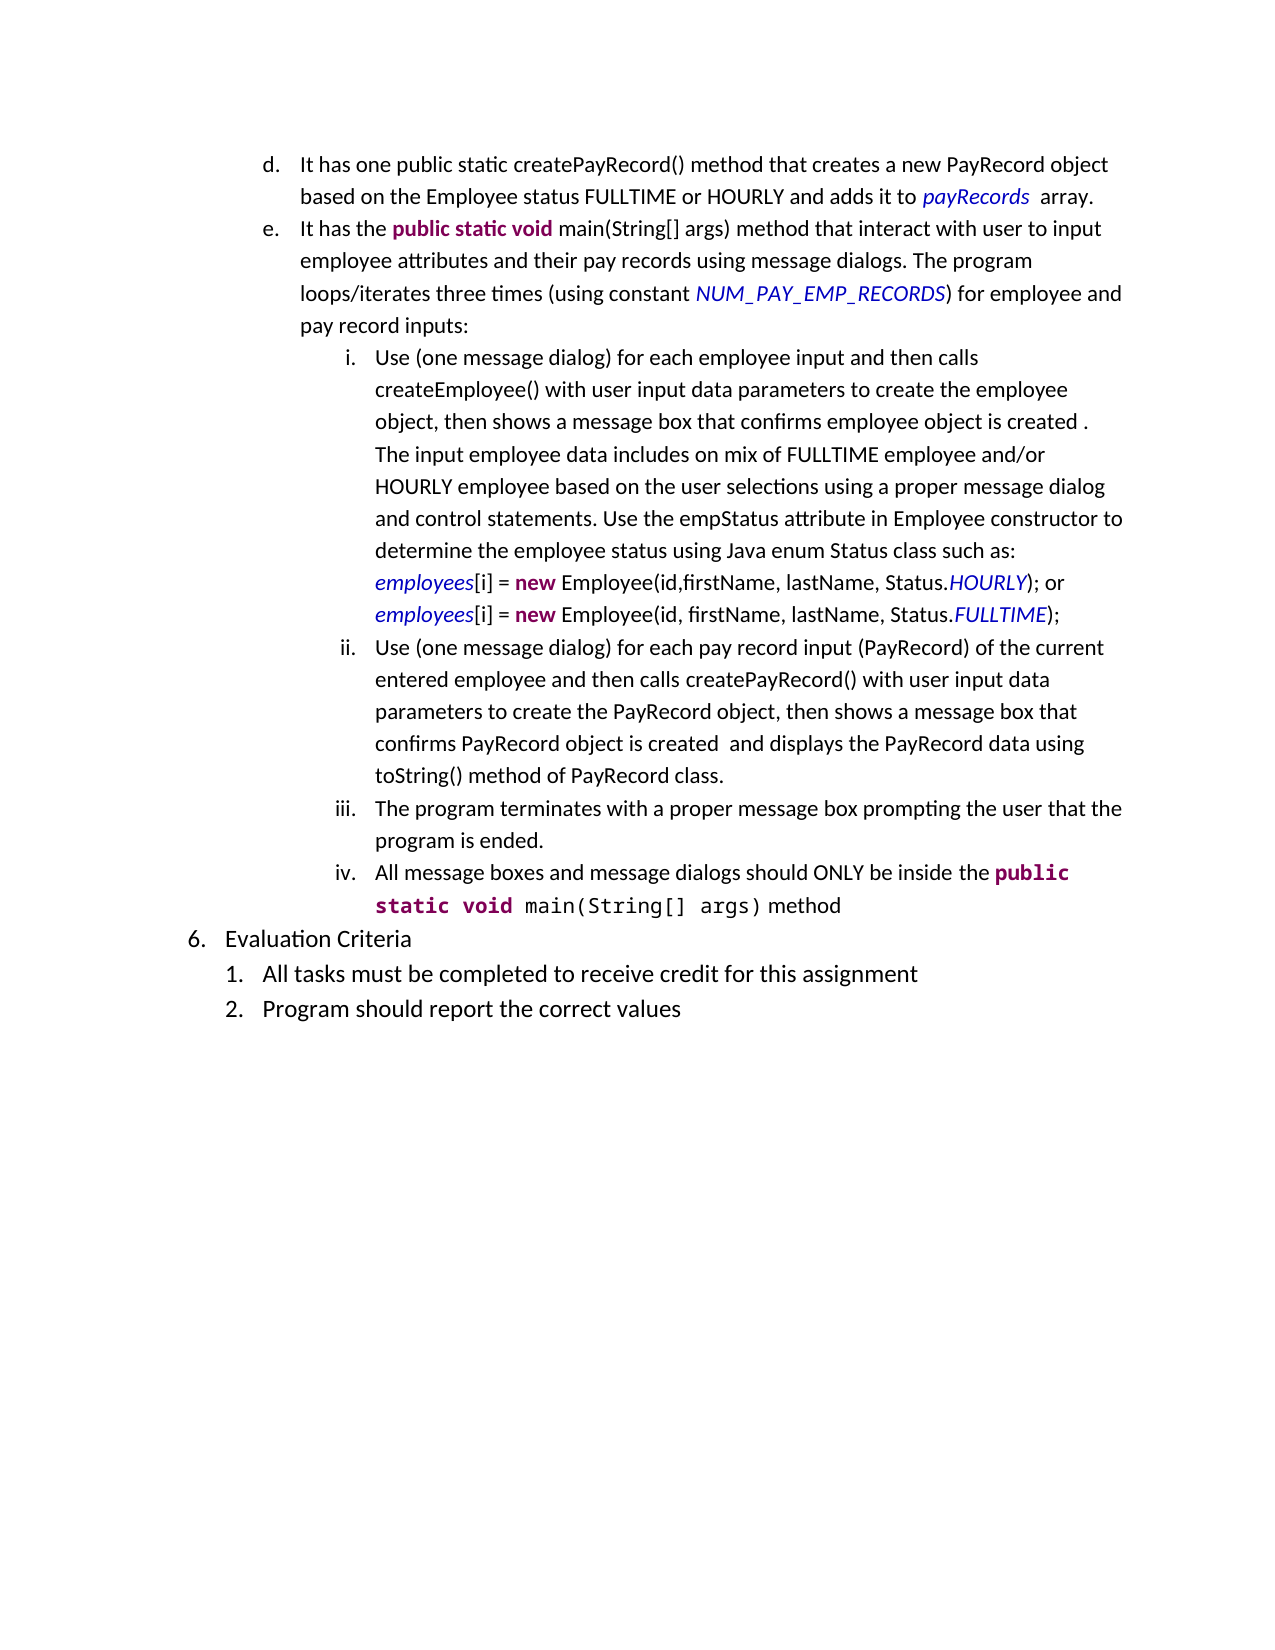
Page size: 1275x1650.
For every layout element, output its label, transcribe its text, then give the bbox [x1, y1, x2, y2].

list Program should report the correct values [225, 993, 1125, 1024]
list It has the public static void main(String[] args) method that interact with user to input employee attributes and their pay records using message dialogs. The program loops/iterates three times (using constant NUM_PAY_EMP_RECORDS) for employee and pay record inputs: [262, 214, 1125, 339]
list It has one public static createPayRecord() method that creates a new PayRecord object based on the Employee status FULLTIME or HOURLY and adds it to payRecords array. [262, 150, 1125, 210]
list All tasks must be completed to receive credit for this assignment [225, 958, 1125, 989]
list Use (one message dialog) for each employee input and then calls createEmployee() with user input data parameters to create the employee object, then shows a message box that confirms employee object is created . The input employee data includes on mix of FULLTIME employee and/or HOURLY employee based on the user selections using a proper message dialog and control statements. Use the empStatus attribute in Employee constructor to determine the employee status using Java enum Status class such as: employees[i] = new Employee(id,firstName, lastName, Status.HOURLY); or employees[i] = new Employee(id, firstName, lastName, Status.FULLTIME); [356, 343, 1125, 629]
list Evaluation Criteria [187, 923, 1125, 954]
list Use (one message dialog) for each pay record input (PayRecord) of the current entered employee and then calls createPayRecord() with user input data parameters to create the PayRecord object, then shows a message box that confirms PayRecord object is created and displays the PayRecord data using toString() method of PayRecord class. [356, 633, 1125, 789]
list All message boxes and message dialogs should ONLY be inside the public static void main(String[] args) method [356, 858, 1125, 919]
list The program terminates with a proper message box prompting the user that the program is ended. [356, 794, 1125, 854]
